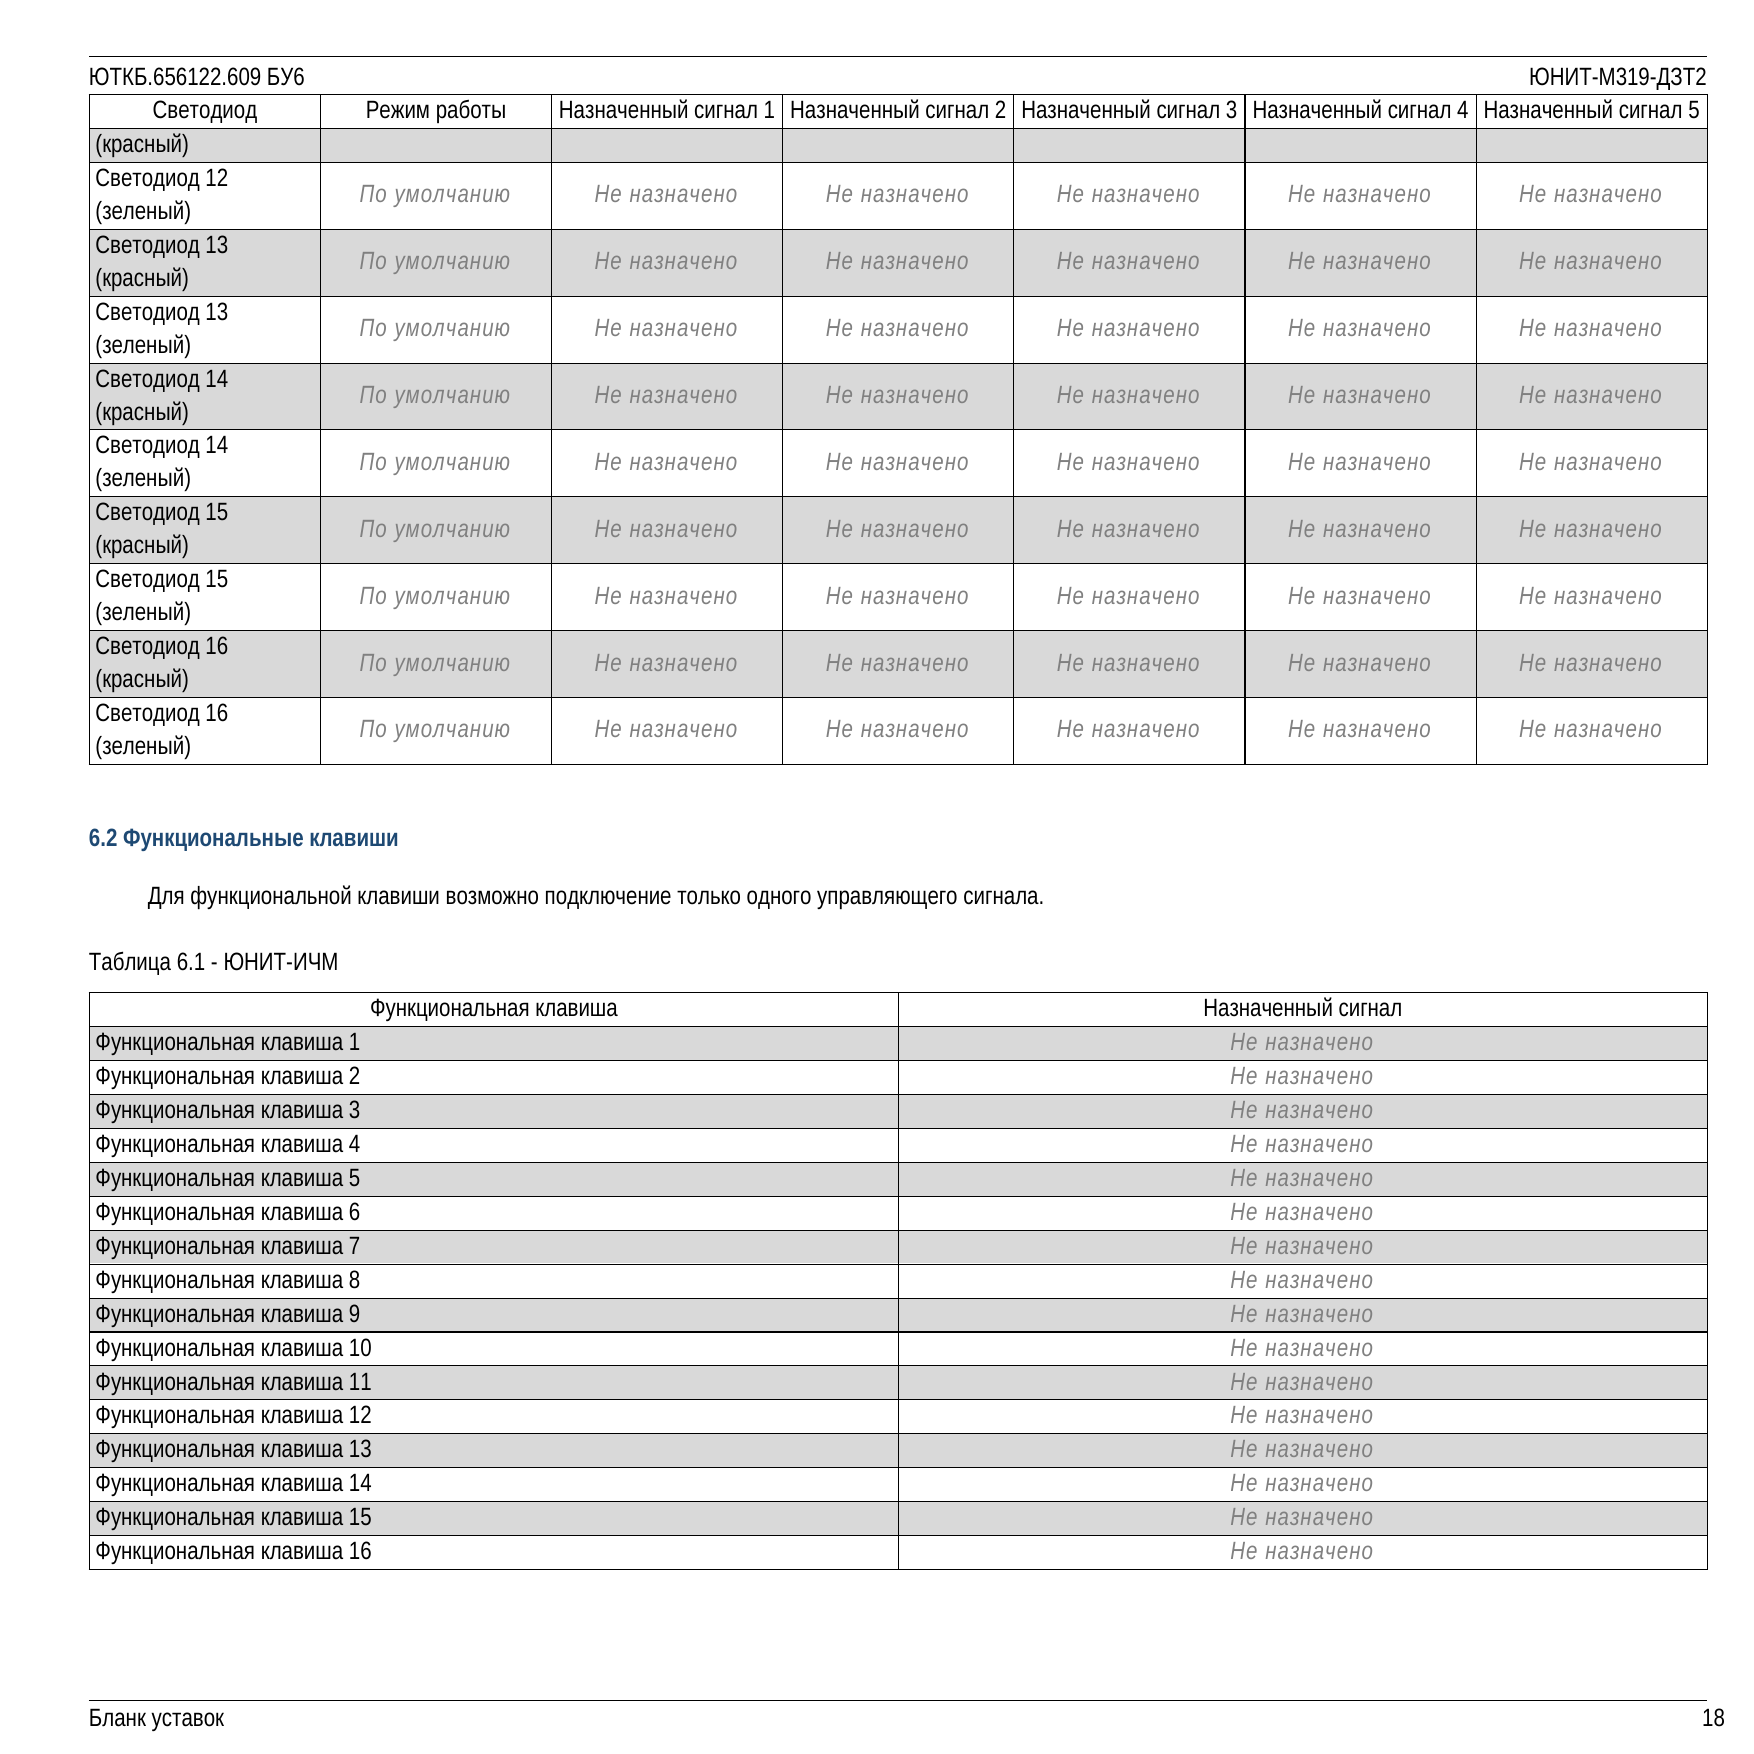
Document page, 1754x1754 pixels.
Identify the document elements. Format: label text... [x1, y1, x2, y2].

table_cell [1246, 297, 1476, 362]
table_cell Светодиод 14 (красный) [90, 364, 320, 429]
table_cell [552, 564, 782, 630]
table_cell [899, 1434, 1707, 1467]
table_cell [552, 297, 782, 362]
table_cell Светодиод 15 (красный) [90, 497, 320, 563]
table_cell Функциональная клавиша 2 [90, 1061, 898, 1094]
table_header Назначенный сигнал 5 [1477, 95, 1707, 128]
table_cell Функциональная клавиша 5 [90, 1163, 898, 1196]
table_cell [1477, 698, 1707, 764]
table_cell [1477, 564, 1707, 630]
table_cell [1014, 631, 1244, 697]
table_cell Функциональная клавиша 8 [90, 1265, 898, 1297]
table_cell Функциональная клавиша 1 [90, 1027, 898, 1060]
table_cell [1014, 430, 1244, 496]
table_cell Светодиод 16 (красный) [90, 631, 320, 697]
table_header Режим работы [321, 95, 551, 128]
table_cell [1246, 497, 1476, 563]
table_cell [1246, 564, 1476, 630]
table_cell [552, 230, 782, 296]
table_cell [321, 631, 551, 697]
table_cell Функциональная клавиша 13 [90, 1434, 898, 1467]
table_cell [321, 163, 551, 229]
table_cell [899, 1129, 1707, 1162]
table_cell [899, 1163, 1707, 1196]
table_cell Светодиод 16 (зеленый) [90, 698, 320, 764]
table_cell [899, 1061, 1707, 1094]
table_header Назначенный сигнал 2 [783, 95, 1013, 128]
table_cell [899, 1231, 1707, 1263]
table_cell Светодиод 13 (красный) [90, 230, 320, 296]
table_cell [783, 564, 1013, 630]
table_cell [1014, 364, 1244, 429]
table_cell [783, 497, 1013, 563]
table_cell [899, 1400, 1707, 1433]
table_cell [1477, 230, 1707, 296]
table_cell Функциональная клавиша 14 [90, 1468, 898, 1501]
table_cell Светодиод 12 (красный) [90, 129, 320, 162]
table_cell Функциональная клавиша 10 [90, 1333, 898, 1365]
table_cell [783, 631, 1013, 697]
table_cell [1246, 129, 1476, 162]
table_cell [899, 1468, 1707, 1501]
table_cell [1246, 364, 1476, 429]
table_cell [899, 1265, 1707, 1297]
table_cell [1477, 631, 1707, 697]
table_cell [899, 1333, 1707, 1365]
table_cell [321, 364, 551, 429]
table_cell [1246, 163, 1476, 229]
table_cell [1014, 564, 1244, 630]
table_cell Функциональная клавиша 3 [90, 1095, 898, 1128]
table_cell Функциональная клавиша 16 [90, 1536, 898, 1569]
table_cell [1477, 497, 1707, 563]
table_cell [899, 1197, 1707, 1229]
table_header Светодиод [90, 95, 320, 128]
table_cell [783, 230, 1013, 296]
table_cell [899, 1095, 1707, 1128]
table_cell Светодиод 13 (зеленый) [90, 297, 320, 362]
text Функциональные клавиши [89, 823, 1707, 851]
text Для функциональной клавиши возможно подключение только одного управляющего сигнала. [89, 881, 1707, 909]
table_cell [552, 698, 782, 764]
table_cell [552, 163, 782, 229]
table_cell [321, 297, 551, 362]
table_cell [1014, 497, 1244, 563]
table_cell [321, 129, 551, 162]
table_header Функциональная клавиша [90, 993, 898, 1026]
table_cell [552, 497, 782, 563]
text ЮНИТ-ИЧМ [89, 946, 1707, 975]
table_cell [1477, 129, 1707, 162]
table_cell [321, 698, 551, 764]
table_cell [552, 430, 782, 496]
table_cell [783, 698, 1013, 764]
table_header Назначенный сигнал 3 [1014, 95, 1244, 128]
table_cell Функциональная клавиша 11 [90, 1366, 898, 1399]
table_cell [321, 430, 551, 496]
table_cell [1246, 698, 1476, 764]
table_cell [1014, 163, 1244, 229]
table_cell [783, 364, 1013, 429]
table_cell [1477, 297, 1707, 362]
table_cell [1246, 230, 1476, 296]
table_cell [1246, 631, 1476, 697]
table_cell [783, 129, 1013, 162]
table_cell [899, 1502, 1707, 1535]
table_cell [1477, 430, 1707, 496]
table_cell Светодиод 12 (зеленый) [90, 163, 320, 229]
table_header Назначенный сигнал [899, 993, 1707, 1026]
table_cell [321, 564, 551, 630]
table_cell Функциональная клавиша 15 [90, 1502, 898, 1535]
table_cell [1477, 364, 1707, 429]
table_cell [899, 1027, 1707, 1060]
table_cell [899, 1299, 1707, 1331]
table_cell [1246, 430, 1476, 496]
table_cell [783, 163, 1013, 229]
table_cell Функциональная клавиша 4 [90, 1129, 898, 1162]
table_cell [783, 297, 1013, 362]
table_cell [899, 1536, 1707, 1569]
table_cell [1477, 163, 1707, 229]
table_cell [321, 230, 551, 296]
table_cell [783, 430, 1013, 496]
table_header Назначенный сигнал 1 [552, 95, 782, 128]
table_cell Функциональная клавиша 12 [90, 1400, 898, 1433]
table_cell Функциональная клавиша 7 [90, 1231, 898, 1263]
table_cell [552, 631, 782, 697]
table_cell Светодиод 15 (зеленый) [90, 564, 320, 630]
table_cell [899, 1366, 1707, 1399]
table_cell [552, 364, 782, 429]
table_cell [1014, 129, 1244, 162]
table_cell [1014, 698, 1244, 764]
table_cell [1014, 297, 1244, 362]
table_cell [552, 129, 782, 162]
table_cell [321, 497, 551, 563]
table_header Назначенный сигнал 4 [1246, 95, 1476, 128]
table_cell [1014, 230, 1244, 296]
table_cell Светодиод 14 (зеленый) [90, 430, 320, 496]
table_cell Функциональная клавиша 6 [90, 1197, 898, 1229]
table_cell Функциональная клавиша 9 [90, 1299, 898, 1331]
